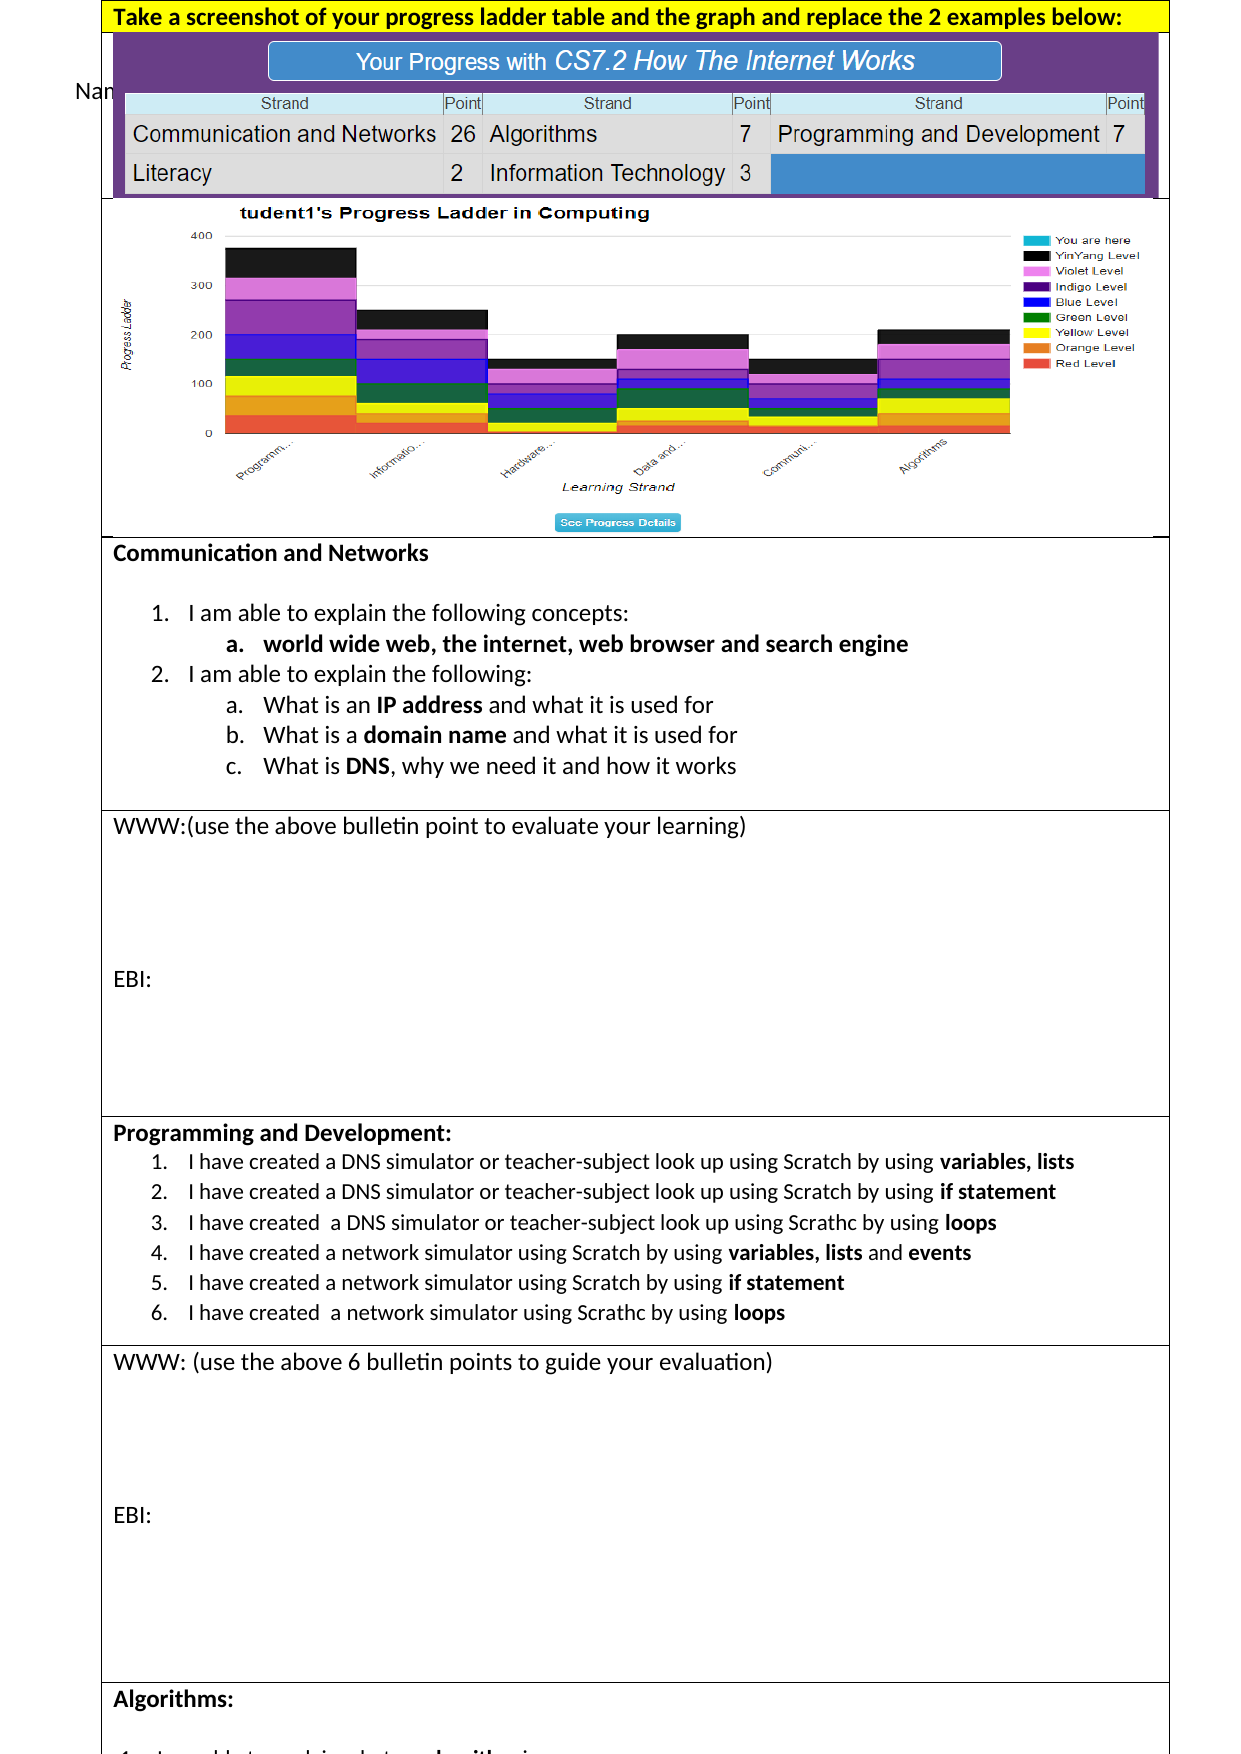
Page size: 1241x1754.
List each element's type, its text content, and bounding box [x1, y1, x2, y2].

picture [113, 32, 1159, 537]
table_cell [1159, 33, 1169, 198]
table_cell WWW: (use the above 6 bulletin points to guide your evaluation) EBI: [102, 1346, 1169, 1682]
table_cell WWW:(use the above bulletin point to evaluate your learning) EBI: [102, 811, 1169, 1116]
table_cell Algorithms: I am able to explain what an algorithm is. I am able to explain what a linear search is I am able to using variables, lists, event, if statements, loops to create working programs such as the DNS and network simulators [102, 1683, 1169, 1754]
table_cell [102, 33, 113, 198]
table_cell [102, 199, 113, 536]
table_cell Programming and Development: I have created a DNS simulator or teacher-subject look up using Scratch by using variables, lists I have created a DNS simulator or teacher-subject look up using Scratch by using if statement I have created a DNS simulator or teacher-subject look up using Scrathc by using loops I have created a network simulator using Scratch by using variables, lists and events I have created a network simulator using Scratch by using if statement I have created a network simulator using Scrathc by using loops [102, 1117, 1169, 1345]
table_cell Communication and Networks I am able to explain the following concepts: world wide web, the internet, web browser and search engine I am able to explain the following: What is an IP address and what it is used for What is a domain name and what it is used for What is DNS, why we need it and how it works [102, 538, 1169, 809]
table_cell [1153, 199, 1169, 536]
table_header Take a screenshot of your progress ladder table and the graph and replace the 2 examples below: [102, 1, 1169, 32]
